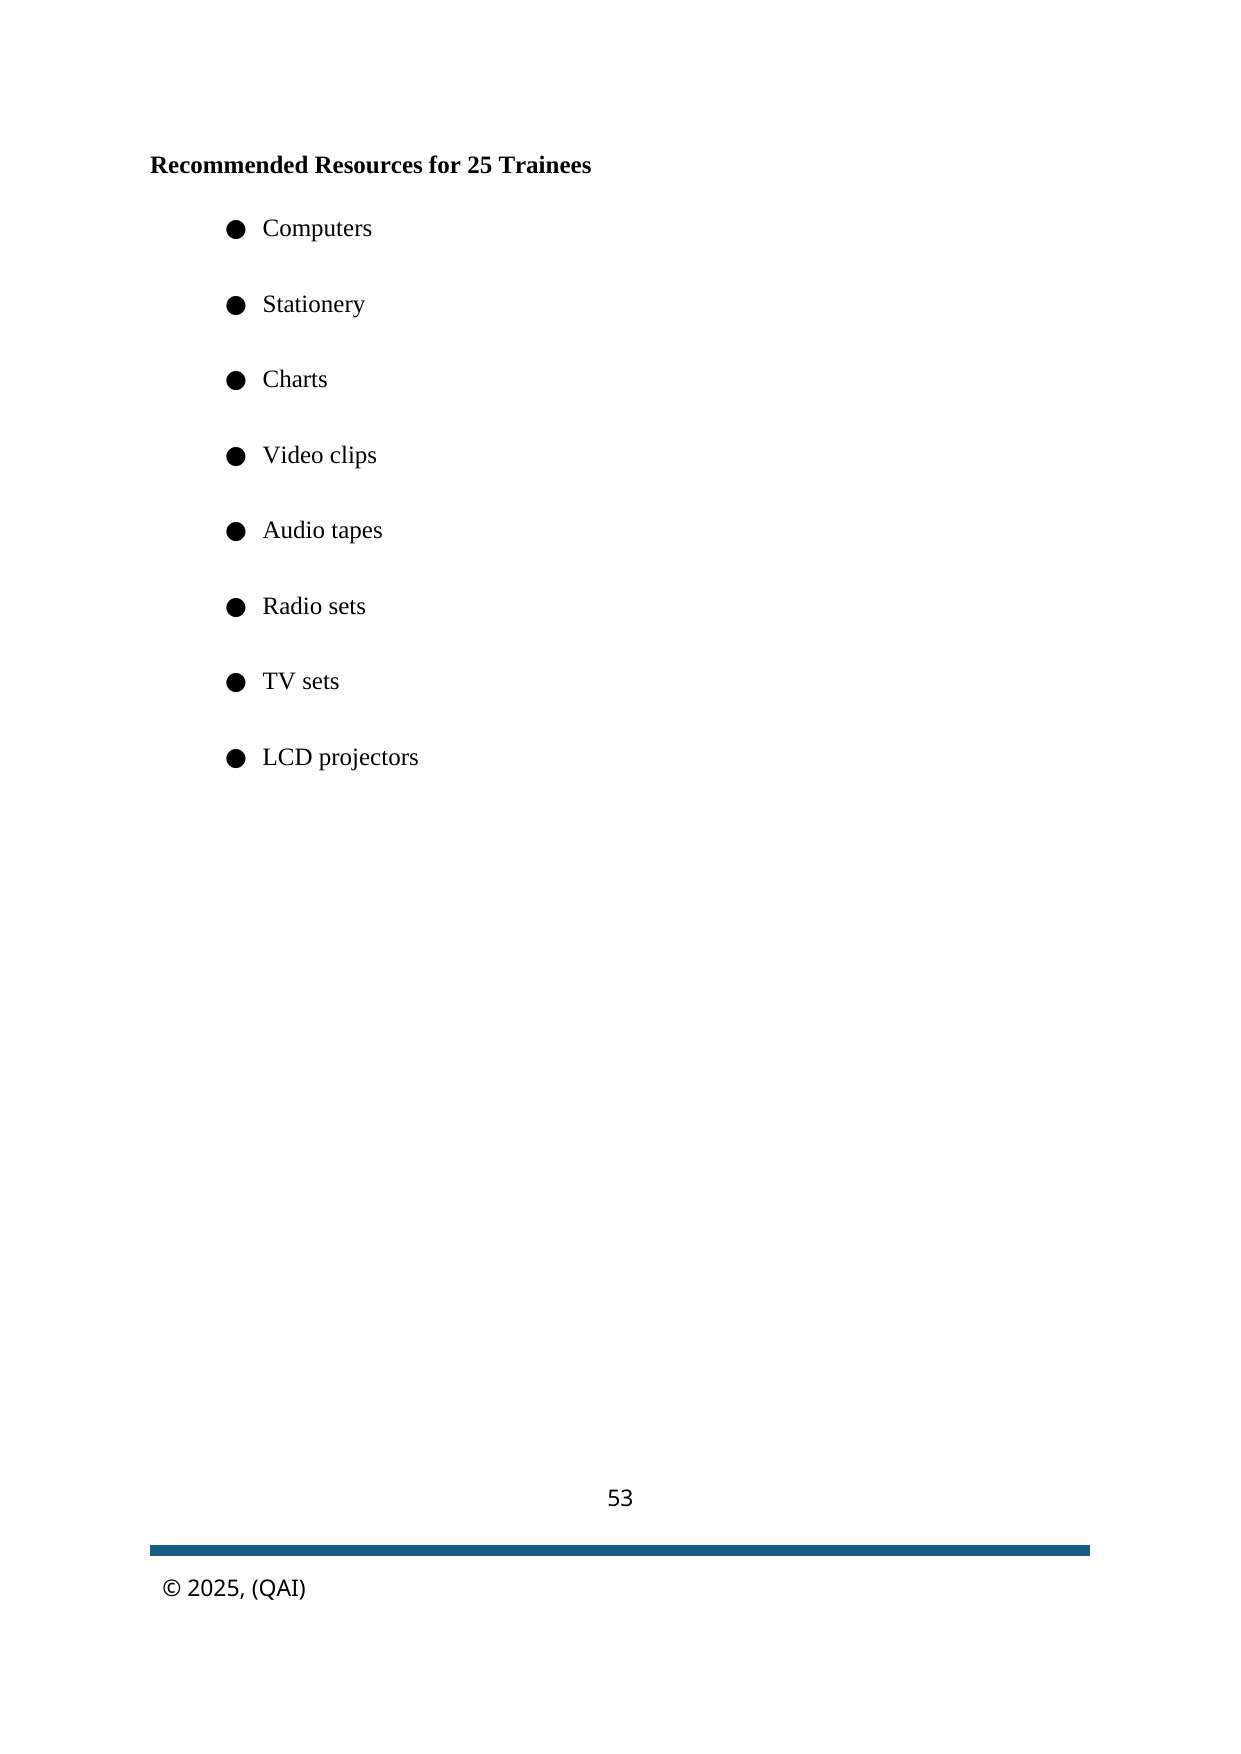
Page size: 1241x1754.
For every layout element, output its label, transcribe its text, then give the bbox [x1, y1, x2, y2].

list Charts [225, 351, 1090, 402]
list Computers [225, 200, 1090, 251]
list TV sets [225, 653, 1090, 704]
list Radio sets [225, 577, 1090, 628]
list Stationery [225, 275, 1090, 326]
list Audio tapes [225, 502, 1090, 553]
list Video clips [225, 426, 1090, 477]
text Recommended Resources for 25 Trainees [150, 150, 1090, 179]
list LCD projectors [225, 728, 1090, 779]
